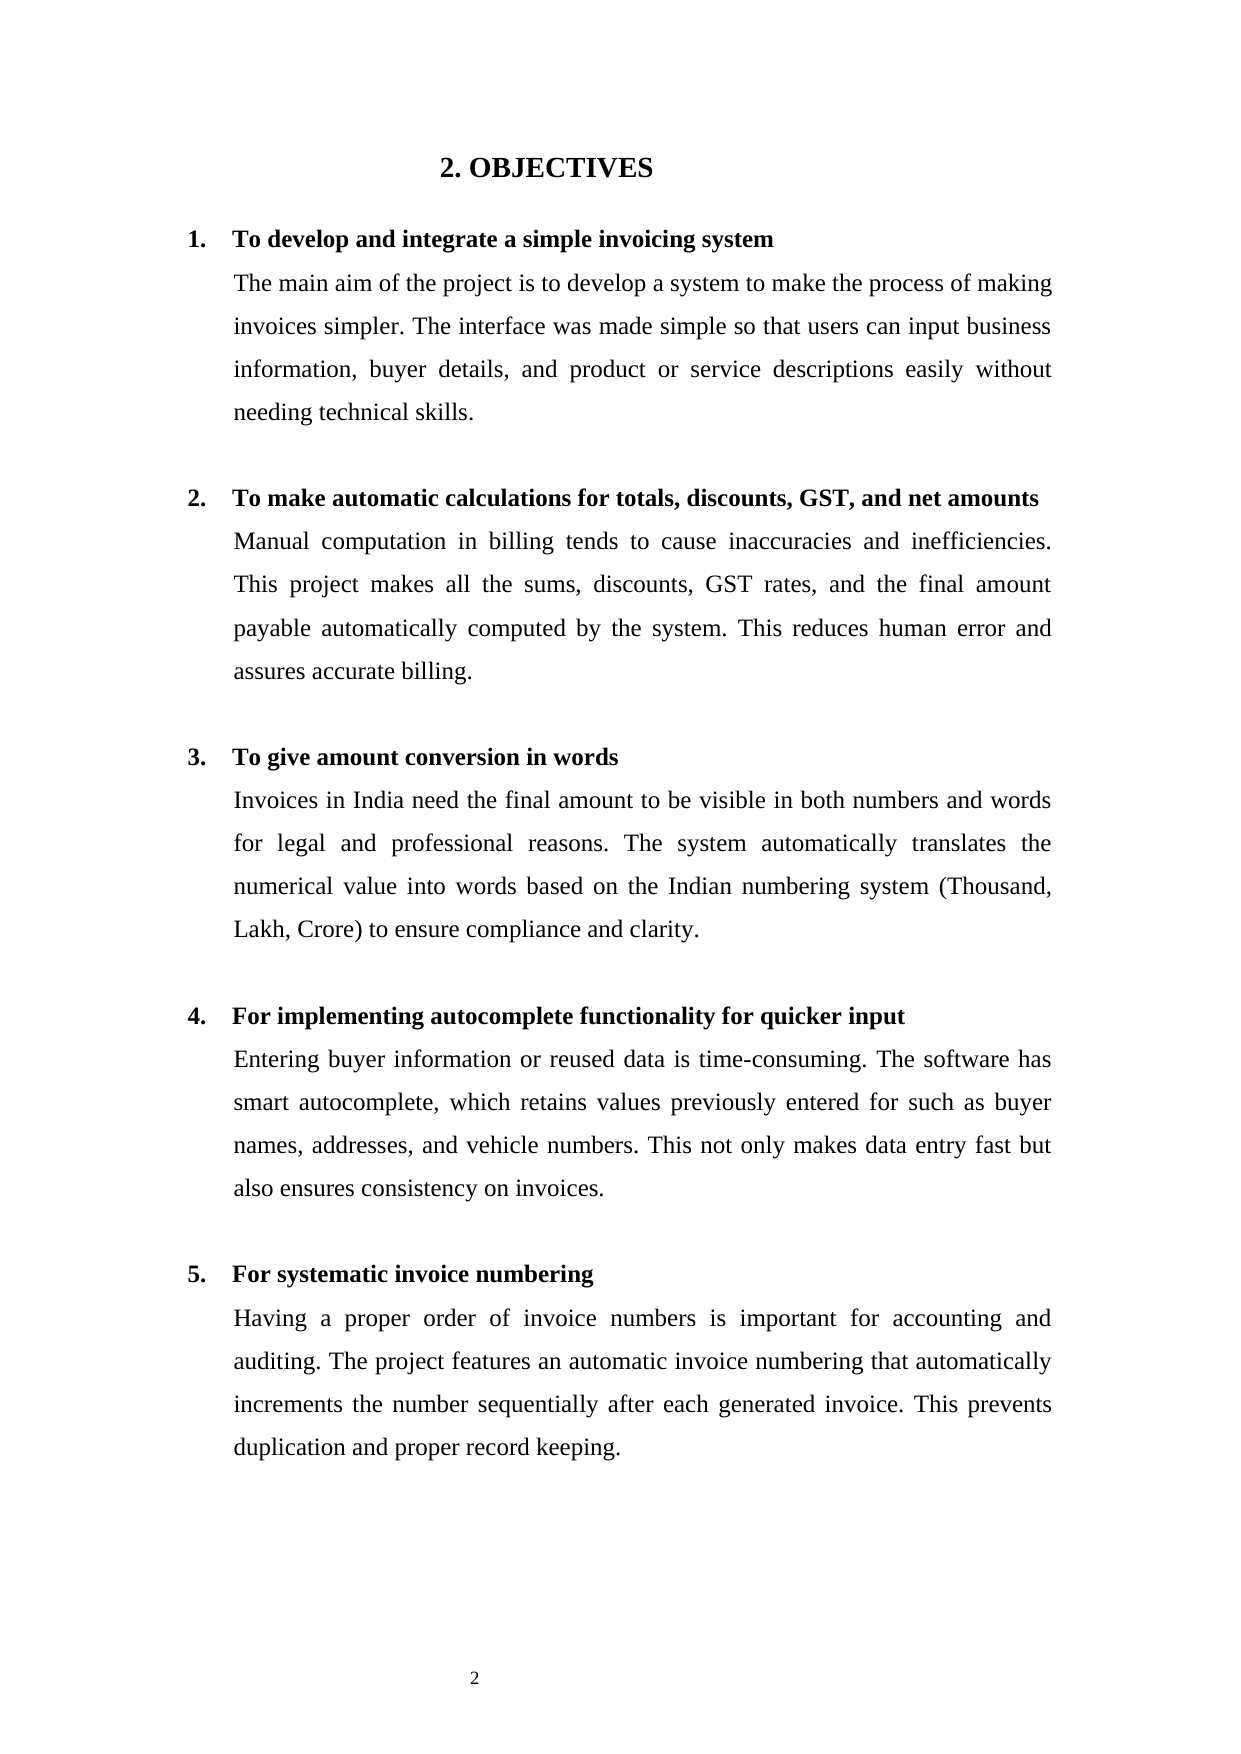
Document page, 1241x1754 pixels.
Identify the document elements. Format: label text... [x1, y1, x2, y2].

list Having a proper order of invoice numbers is important for accounting and auditing. The project features an automatic invoice numbering that automatically increments the number sequentially after each generated invoice. This prevents duplication and proper record keeping. [233, 1303, 1053, 1461]
list For systematic invoice numbering [187, 1259, 1053, 1288]
list Entering buyer information or reused data is time-consuming. The software has smart autocomplete, which retains values previously entered for such as buyer names, addresses, and vehicle numbers. This not only makes data entry fast but also ensures consistency on invoices. [233, 1044, 1053, 1202]
list Invoices in India need the final amount to be visible in both numbers and words for legal and professional reasons. The system automatically translates the numerical value into words based on the Indian numbering system (Thousand, Lakh, Crore) to ensure compliance and clarity. [233, 785, 1053, 943]
list The main aim of the project is to develop a system to make the process of making invoices simpler. The interface was made simple so that users can input business information, buyer details, and product or service descriptions easily without needing technical skills. [233, 268, 1053, 426]
list To develop and integrate a simple invoicing system [187, 224, 1053, 253]
list Manual computation in billing tends to cause inaccuracies and inefficiencies. This project makes all the sums, discounts, GST rates, and the final amount payable automatically computed by the system. This reduces human error and assures accurate billing. [233, 526, 1053, 684]
list To make automatic calculations for totals, discounts, GST, and net amounts [187, 483, 1053, 512]
list For implementing autocomplete functionality for quicker input [187, 1001, 1053, 1029]
list To give amount conversion in words [187, 742, 1053, 771]
subtitle OBJECTIVES [439, 150, 789, 183]
